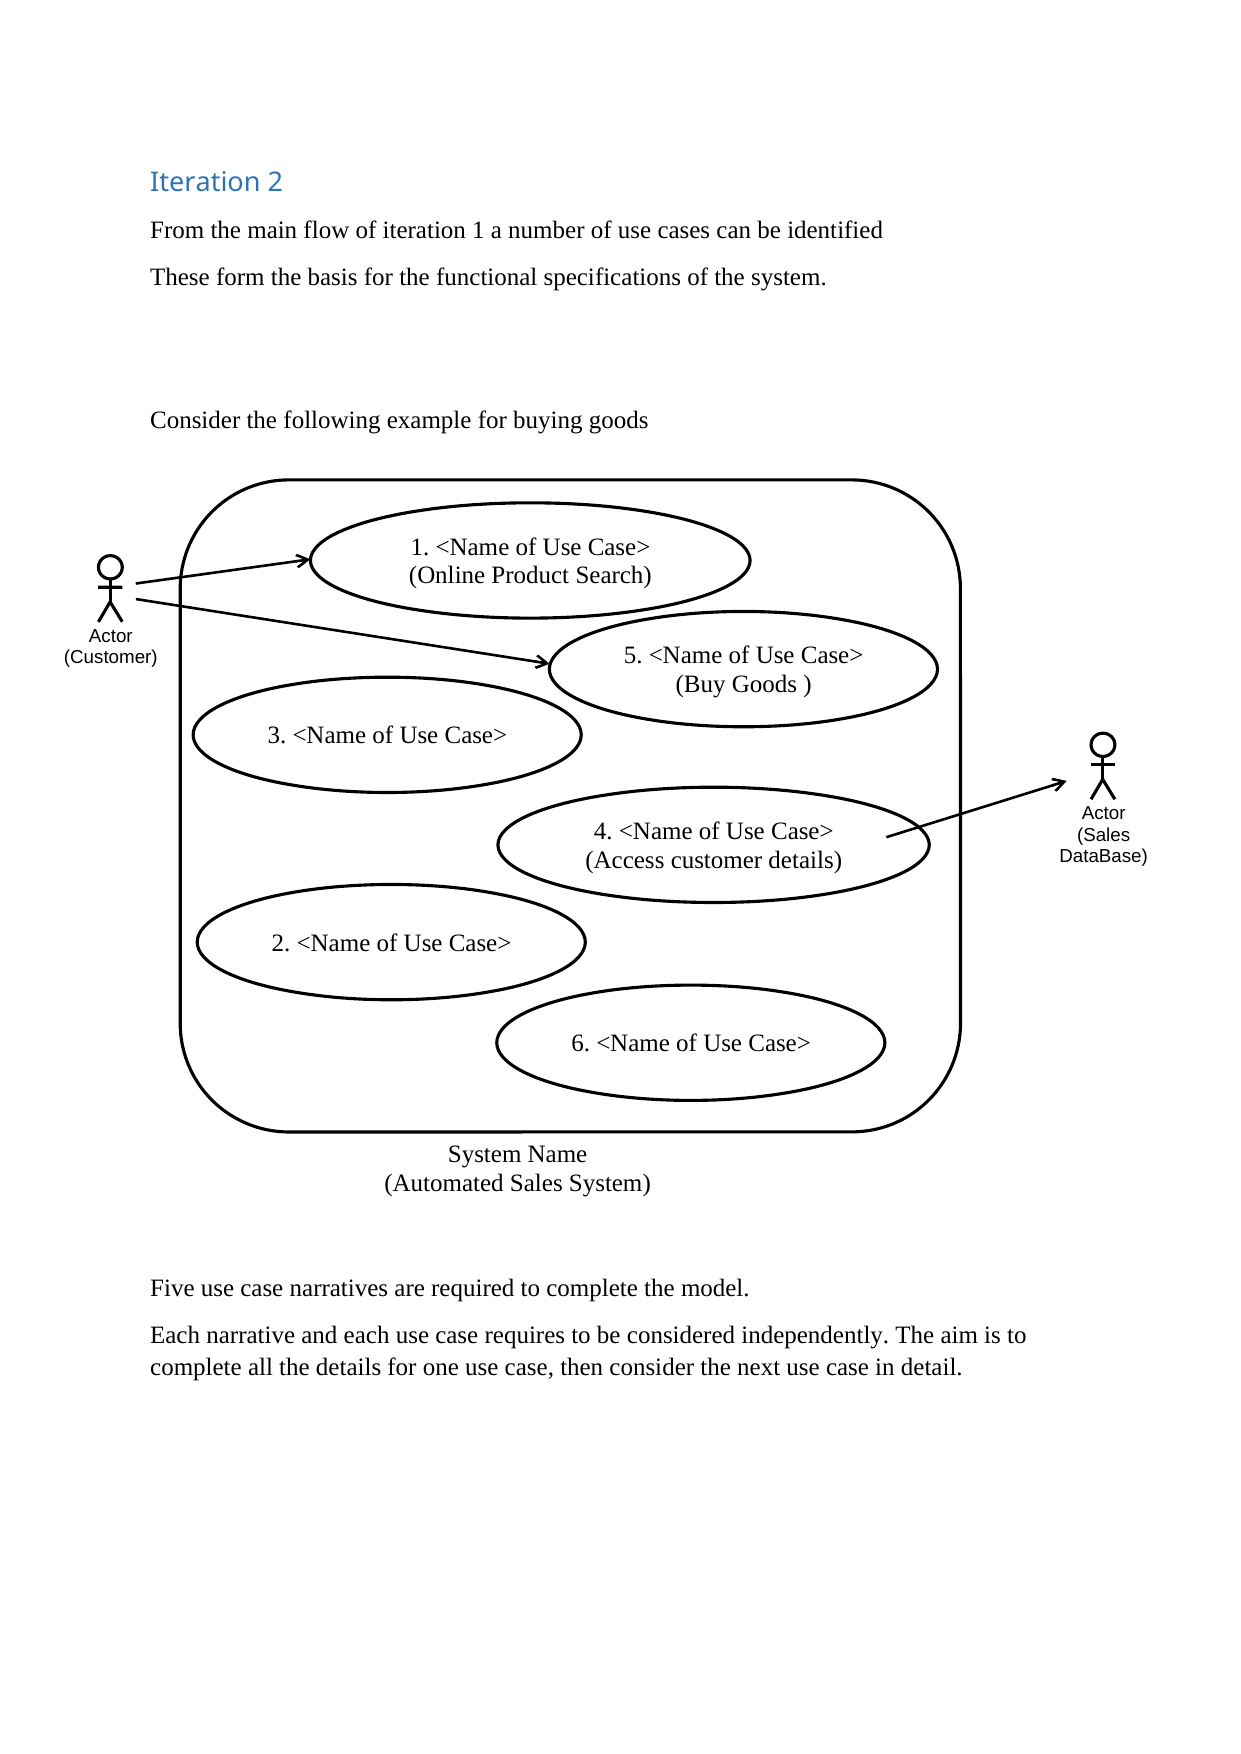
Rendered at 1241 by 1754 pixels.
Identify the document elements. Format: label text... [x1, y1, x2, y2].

text Consider the following example for buying goods [150, 406, 1090, 434]
text Each narrative and each use case requires to be considered independently. The aim is to complete all the details for one use case, then consider the next use case in detail. [150, 1321, 1090, 1380]
text From the main flow of iteration 1 a number of use cases can be identified [150, 215, 1090, 243]
text These form the basis for the functional specifications of the system. [150, 262, 1090, 291]
subtitle Iteration 2 [150, 162, 1090, 199]
text Five use case narratives are required to complete the model. [150, 1273, 1090, 1302]
